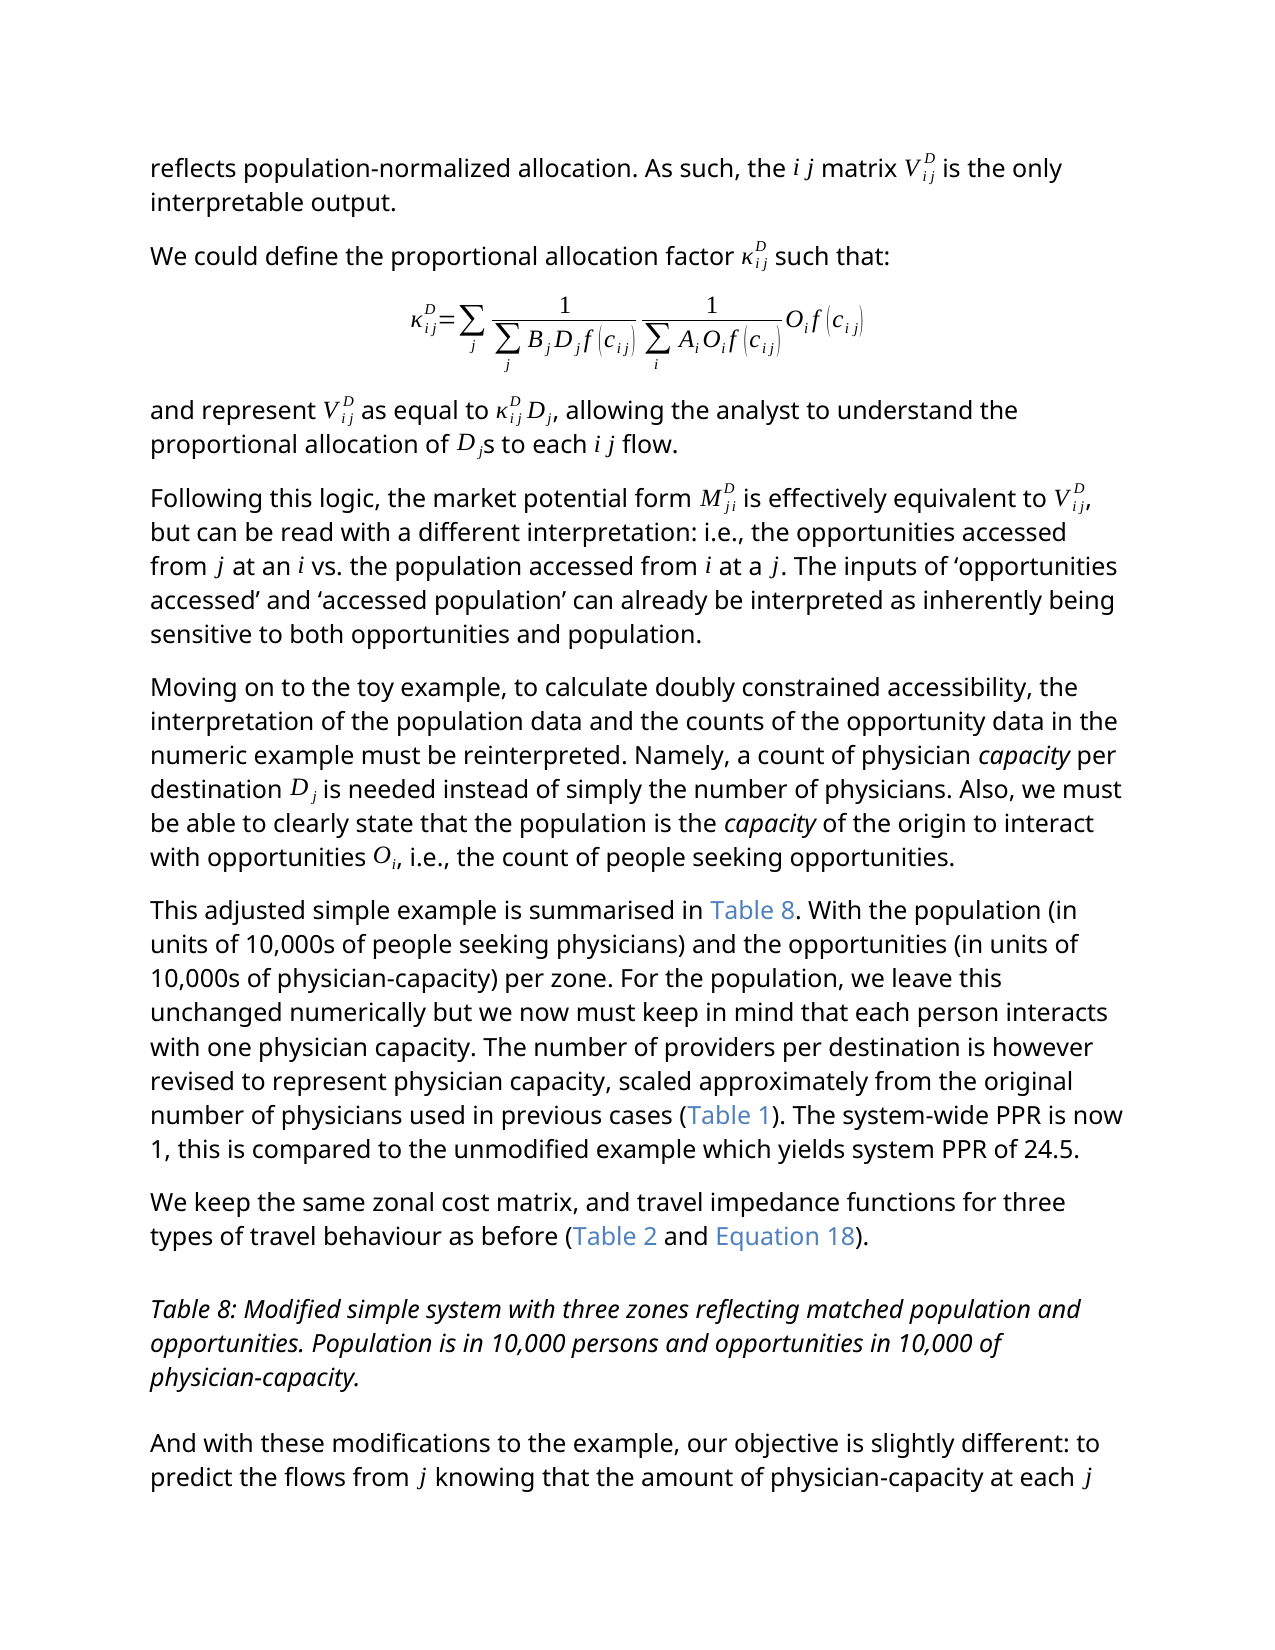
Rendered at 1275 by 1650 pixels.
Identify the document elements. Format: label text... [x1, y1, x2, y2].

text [150, 150, 1125, 219]
text Following this logic, the market potential form is effectively equivalent to , but can be read with a different interpretation: i.e., the opportunities accessed from at an vs. the population accessed from at a . The inputs of ‘opportunities accessed’ and ‘accessed population’ can already be interpreted as inherently being sensitive to both opportunities and population. [150, 480, 1125, 651]
text This adjusted simple example is summarised in Table 8. With the population (in units of 10,000s of people seeking physicians) and the opportunities (in units of 10,000s of physician-capacity) per zone. For the population, we leave this unchanged numerically but we now must keep in mind that each person interacts with one physician capacity. The number of providers per destination is however revised to represent physician capacity, scaled approximately from the original number of physicians used in previous cases (Table 1). The system-wide PPR is now 1, this is compared to the unmodified example which yields system PPR of 24.5. [150, 893, 1125, 1165]
text We keep the same zonal cost matrix, and travel impedance functions for three types of travel behaviour as before (Table 2 and Equation 18). [150, 1184, 1125, 1252]
text We could define the proportional allocation factor such that: [150, 238, 1125, 273]
text and represent as equal to , allowing the analyst to understand the proportional allocation of s to each flow. [150, 392, 1125, 461]
table_header Table 8: Modified simple system with three zones reflecting matched population and opportunities. Population is in 10,000 persons and opportunities in 10,000 of physician-capacity. [139, 1271, 1114, 1407]
text Moving on to the toy example, to calculate doubly constrained accessibility, the interpretation of the population data and the counts of the opportunity data in the numeric example must be reinterpreted. Namely, a count of physician capacity per destination is needed instead of simply the number of physicians. Also, we must be able to clearly state that the population is the capacity of the origin to interact with opportunities , i.e., the count of people seeking opportunities. [150, 670, 1125, 874]
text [150, 1425, 1125, 1493]
